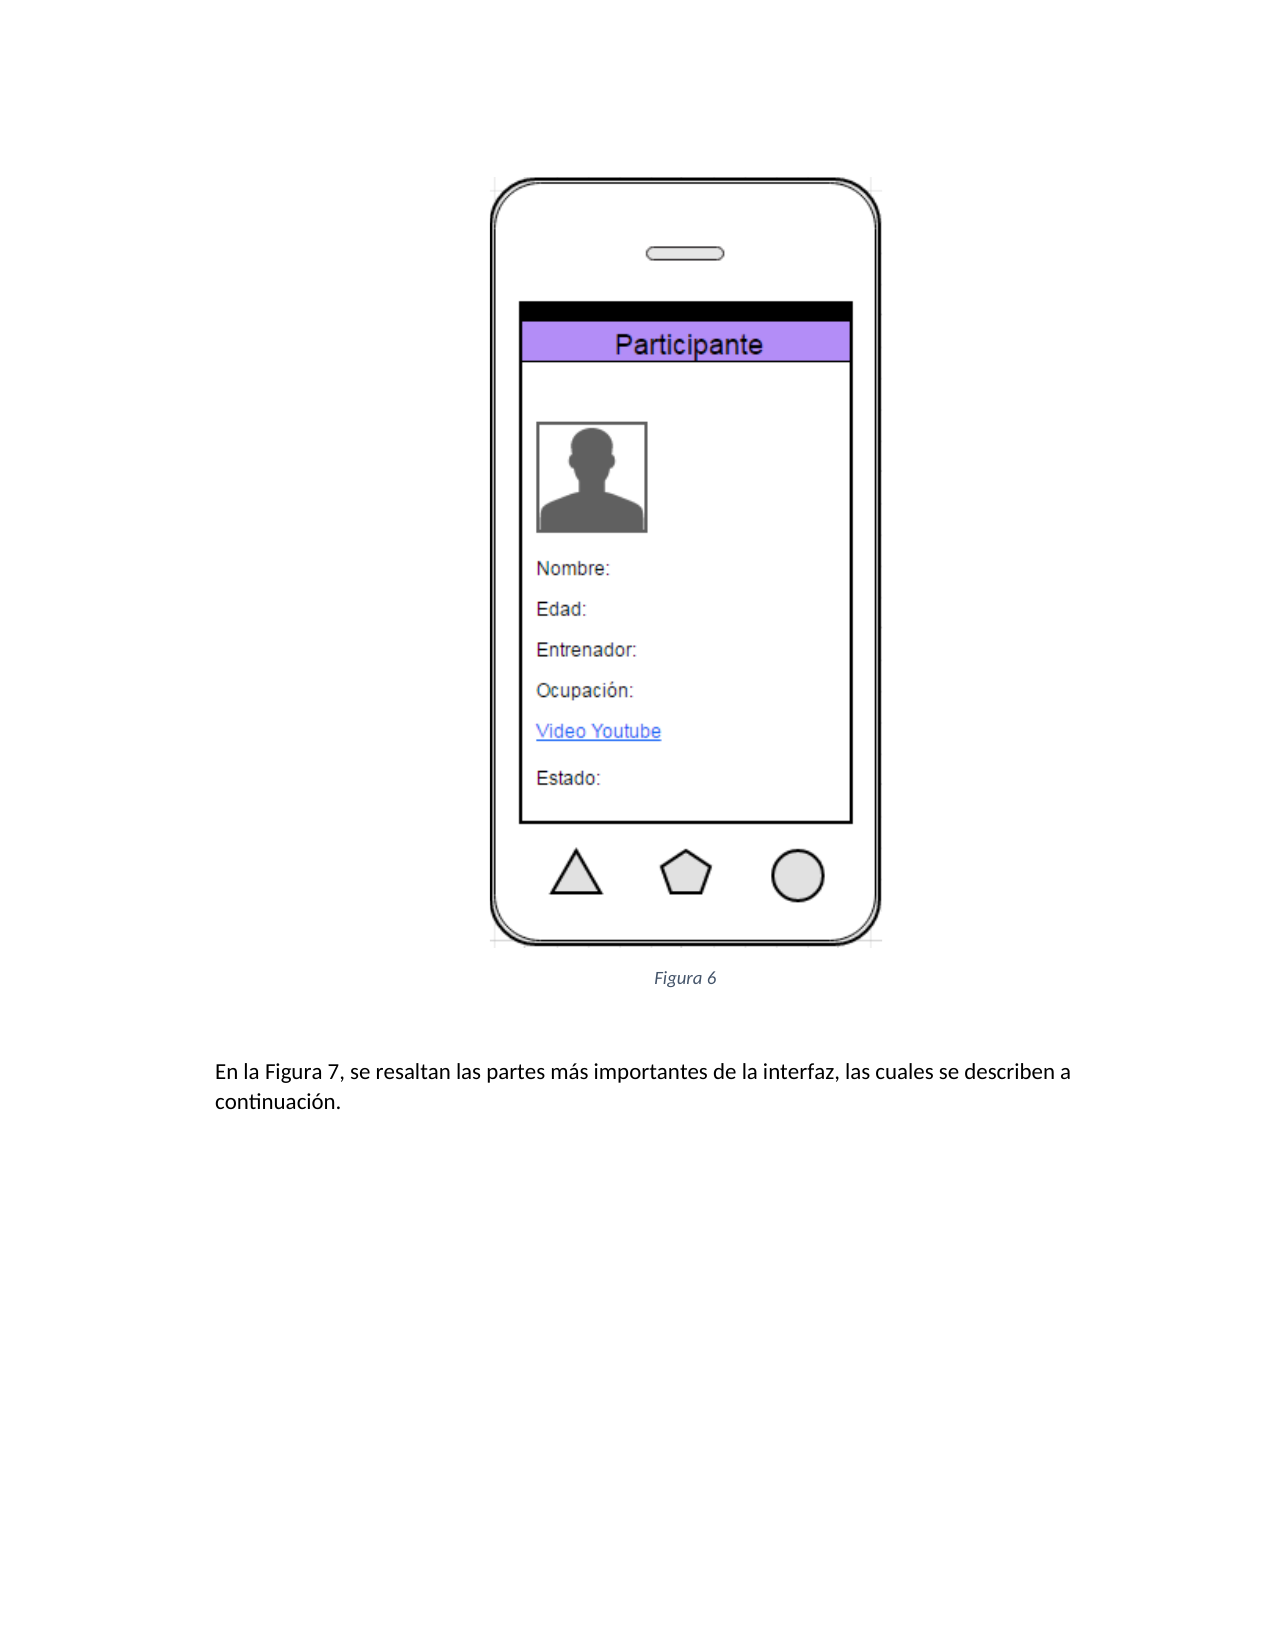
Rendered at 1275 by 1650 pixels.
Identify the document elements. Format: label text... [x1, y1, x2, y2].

picture [489, 177, 883, 948]
text Figura 6 [215, 966, 1157, 989]
text En la Figura 5, se resaltan las partes más importantes de la interfaz, las cuales se describen a continuación. [215, 1057, 1157, 1115]
